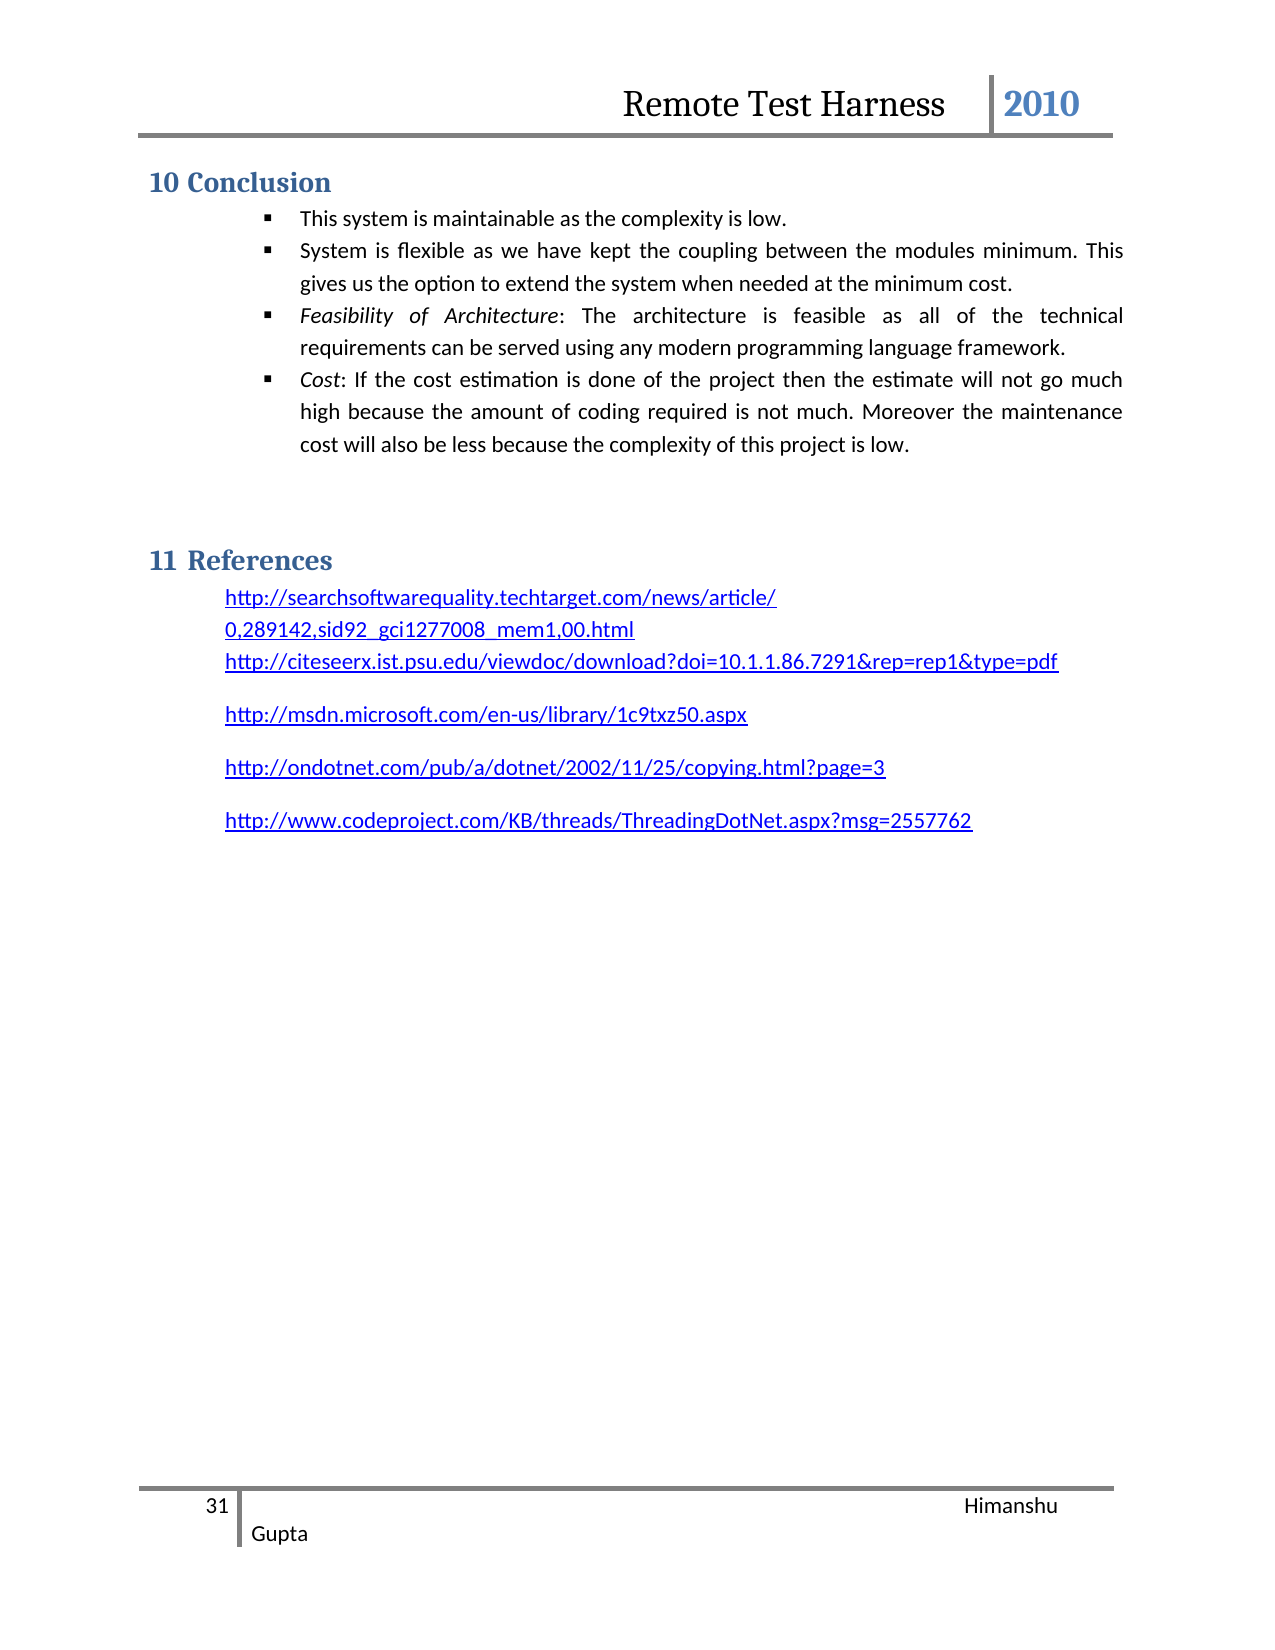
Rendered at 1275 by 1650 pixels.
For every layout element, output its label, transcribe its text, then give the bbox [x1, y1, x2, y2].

text http://searchsoftwarequality.techtarget.com/news/article/0,289142,sid92_gci1277008_mem1,00.html http://citeseerx.ist.psu.edu/viewdoc/download?doi=10.1.1.86.7291&rep=rep1&type=pdf [225, 583, 1125, 675]
subtitle References [150, 544, 1125, 578]
list Cost: If the cost estimation is done of the project then the estimate will not go much high because the amount of coding required is not much. Moreover the maintenance cost will also be less because the complexity of this project is low. [262, 365, 1125, 458]
list Feasibility of Architecture: The architecture is feasible as all of the technical requirements can be served using any modern programming language framework. [262, 301, 1125, 361]
subtitle Conclusion [150, 166, 1125, 199]
text http://msdn.microsoft.com/en-us/library/1c9txz50.aspx [225, 700, 1125, 728]
list This system is maintainable as the complexity is low. [262, 204, 1125, 232]
text http://www.codeproject.com/KB/threads/ThreadingDotNet.aspx?msg=2557762 [225, 806, 1125, 834]
list System is flexible as we have kept the coupling between the modules minimum. This gives us the option to extend the system when needed at the minimum cost. [262, 237, 1125, 297]
text http://ondotnet.com/pub/a/dotnet/2002/11/25/copying.html?page=3 [225, 753, 1125, 781]
